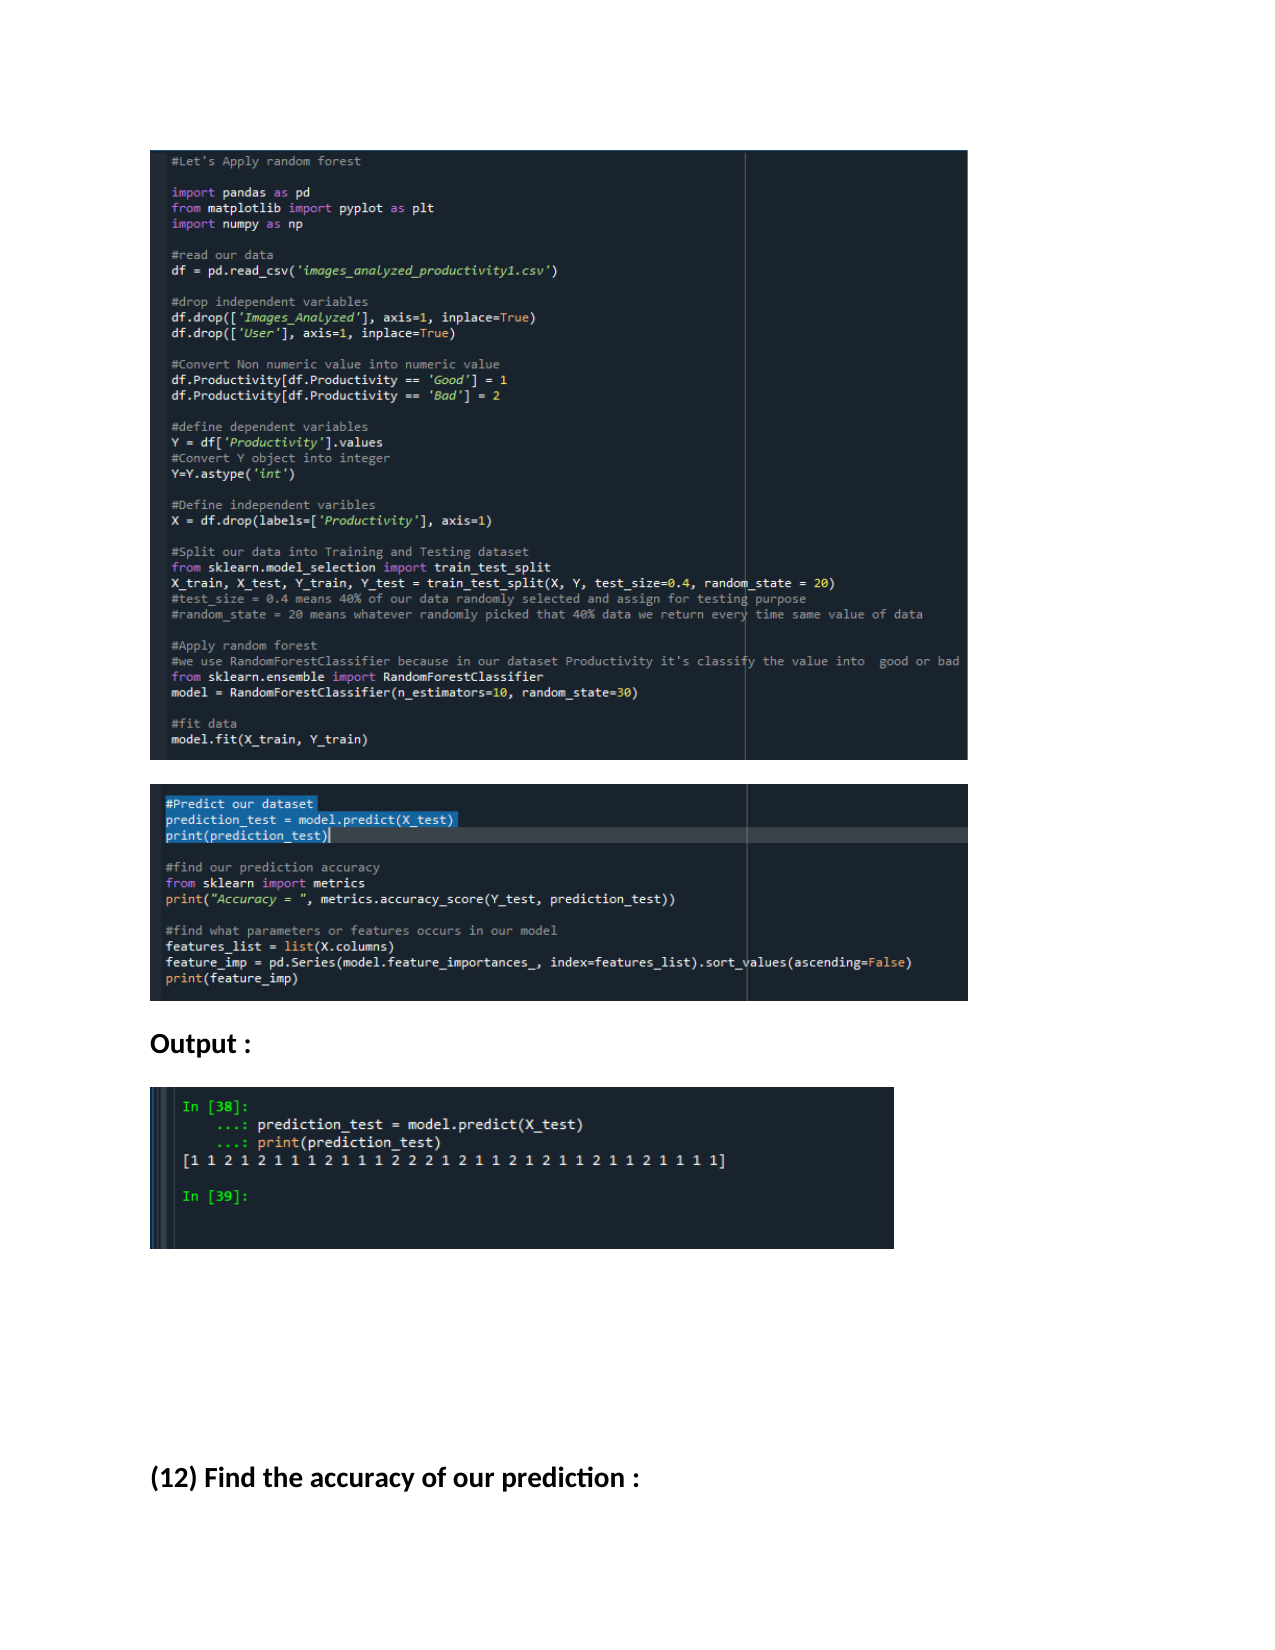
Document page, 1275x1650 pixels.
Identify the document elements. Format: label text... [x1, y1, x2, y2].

text Output : [150, 1026, 1125, 1061]
picture [150, 1087, 894, 1249]
picture [150, 150, 968, 760]
text (12) Find the accuracy of our prediction : [150, 1459, 1125, 1494]
picture [150, 784, 968, 1001]
